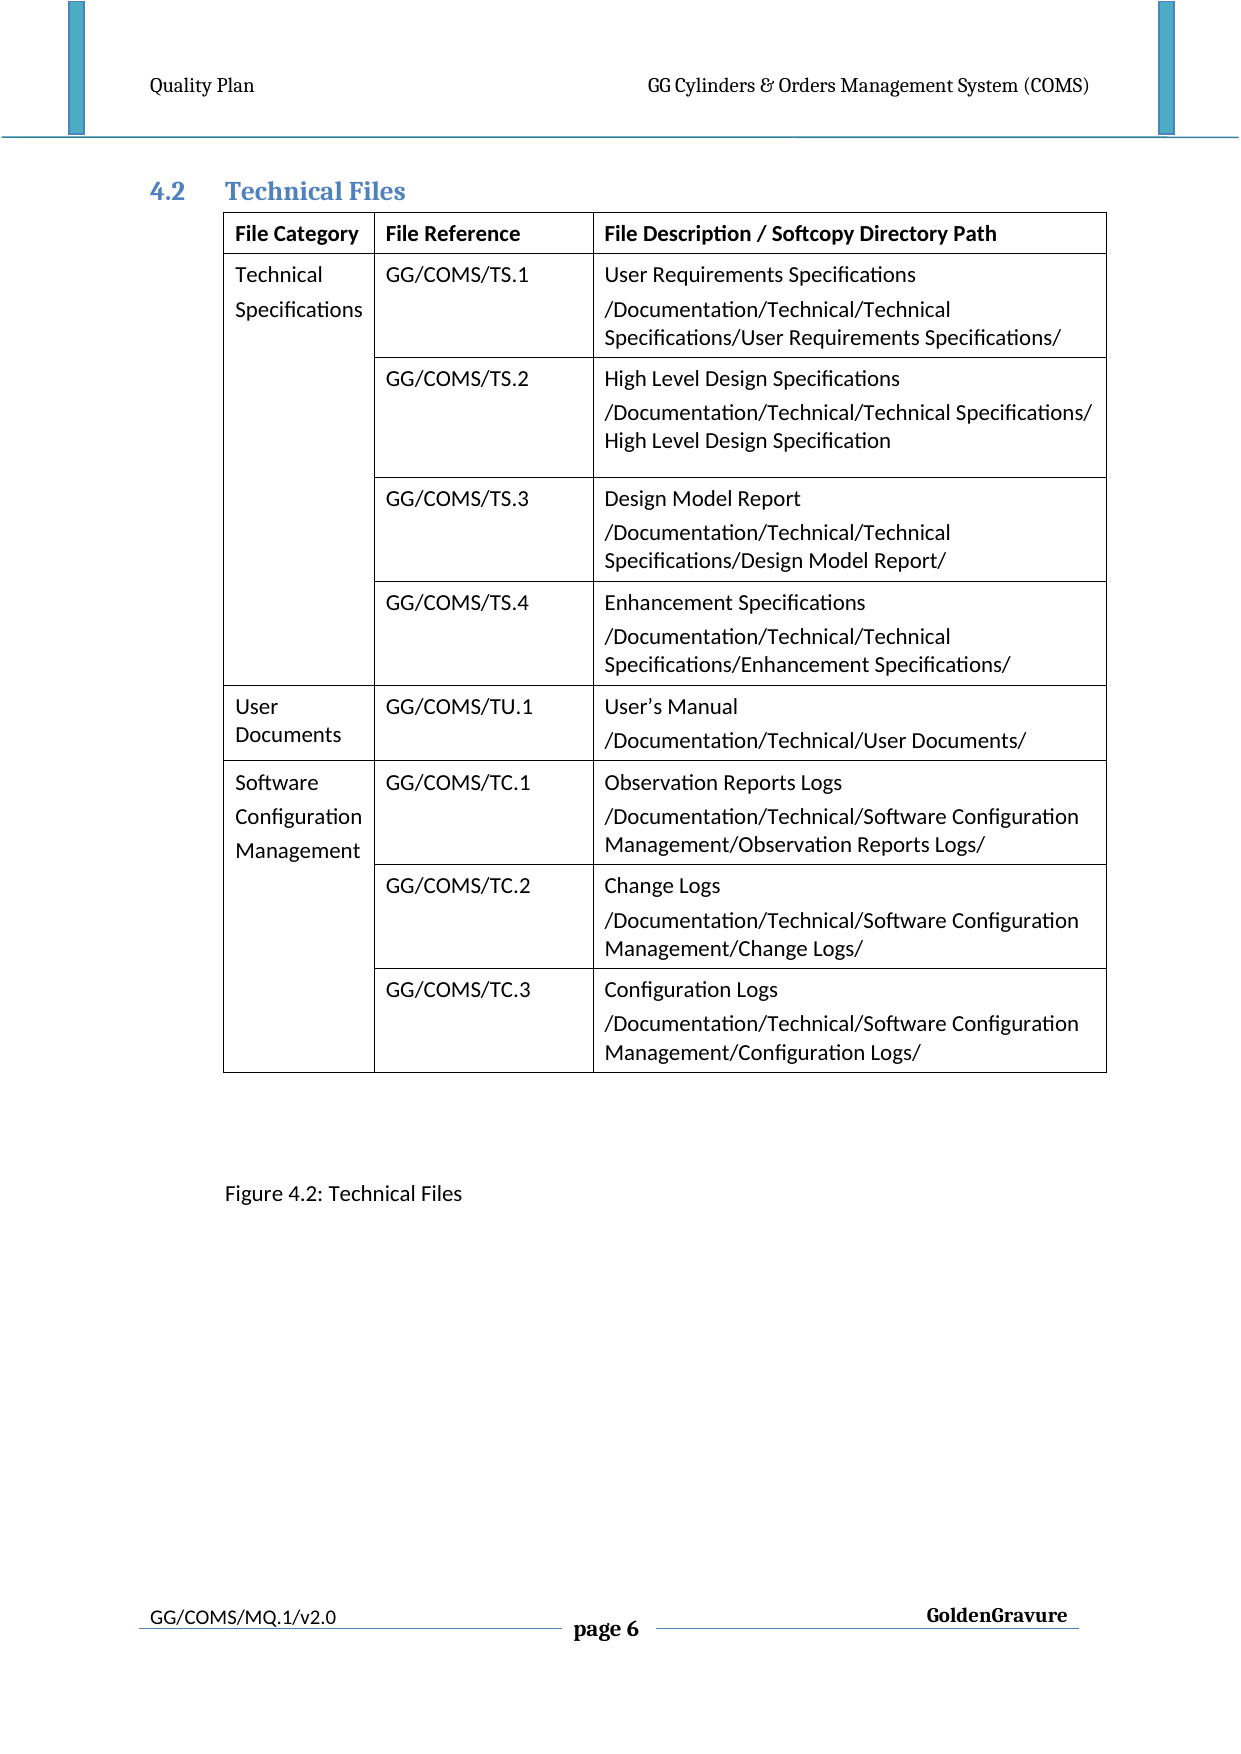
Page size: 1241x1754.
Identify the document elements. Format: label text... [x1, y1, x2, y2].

table_cell GG/COMS/TS.1 [375, 254, 593, 357]
table_cell Observation Reports Logs /Documentation/Technical/Software Configuration Management/Observation Reports Logs/ [594, 761, 1106, 864]
table_cell GG/COMS/TS.2 [375, 358, 593, 477]
table_cell GG/COMS/TU.1 [375, 686, 593, 760]
table_header File Category [224, 213, 374, 253]
table_cell GG/COMS/TS.4 [375, 582, 593, 684]
subtitle 4.2 Technical Files [150, 176, 1090, 207]
table_header File Reference [375, 213, 593, 253]
table_cell Enhancement Specifications /Documentation/Technical/Technical Specifications/Enhancement Specifications/ [594, 582, 1106, 684]
table_cell GG/COMS/TC.2 [375, 865, 593, 968]
table_cell Software Configuration Management [224, 761, 374, 1072]
table_cell User Documents [224, 686, 374, 760]
table_cell Configuration Logs /Documentation/Technical/Software Configuration Management/Configuration Logs/ [594, 969, 1106, 1072]
table_cell GG/COMS/TC.3 [375, 969, 593, 1072]
table_cell GG/COMS/TC.1 [375, 761, 593, 864]
table_cell Technical Specifications [224, 254, 374, 684]
table_cell Change Logs /Documentation/Technical/Software Configuration Management/Change Logs/ [594, 865, 1106, 968]
table_cell User’s Manual /Documentation/Technical/User Documents/ [594, 686, 1106, 760]
text Figure 4.2: Technical Files [150, 1179, 1090, 1207]
table_cell User Requirements Specifications /Documentation/Technical/Technical Specifications/User Requirements Specifications/ [594, 254, 1106, 357]
table_cell High Level Design Specifications /Documentation/Technical/Technical Specifications/ High Level Design Specification [594, 358, 1106, 477]
table_header File Description / Softcopy Directory Path [594, 213, 1106, 253]
table_cell GG/COMS/TS.3 [375, 478, 593, 581]
table_cell Design Model Report /Documentation/Technical/Technical Specifications/Design Model Report/ [594, 478, 1106, 581]
